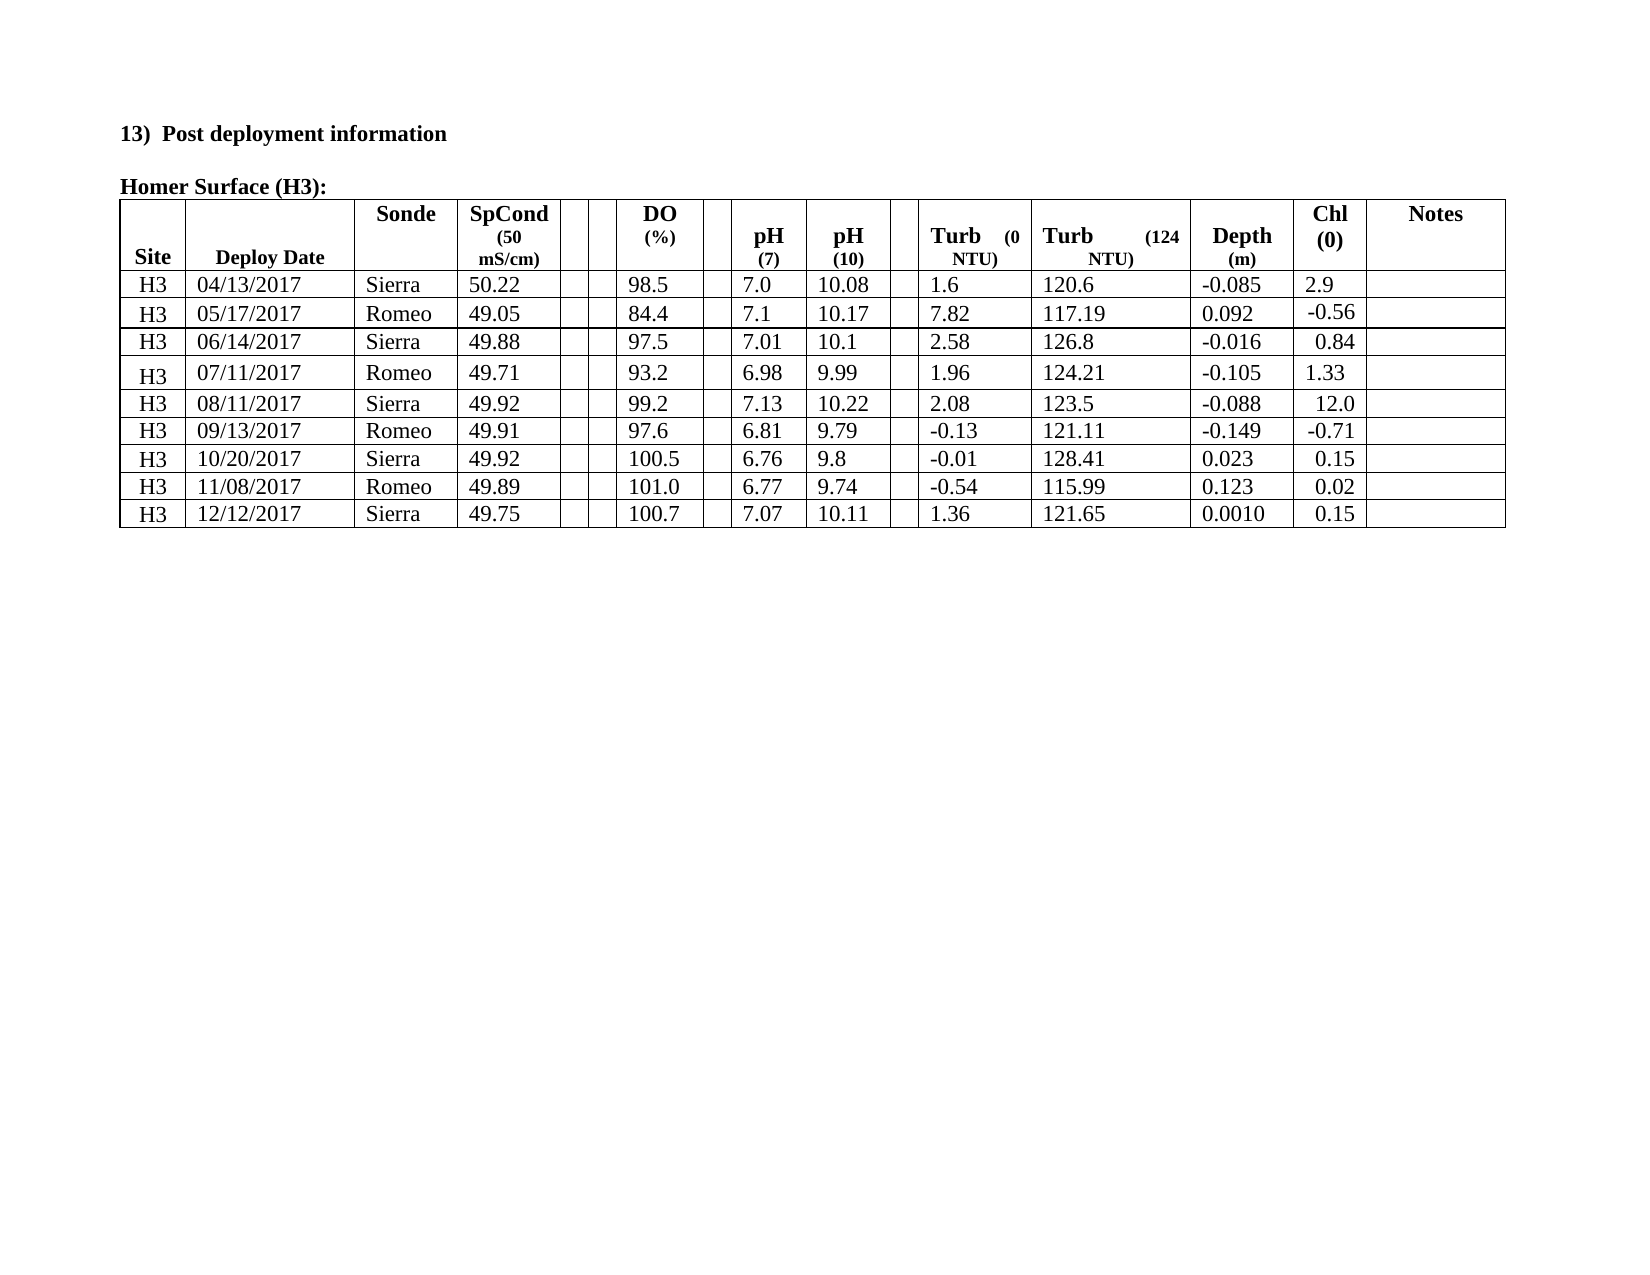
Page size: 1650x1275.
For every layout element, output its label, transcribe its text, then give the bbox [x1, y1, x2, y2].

table_cell [891, 500, 918, 527]
table_cell [589, 329, 616, 355]
table_cell 49.91 [458, 418, 560, 444]
table_cell 6.76 [732, 445, 806, 472]
table_cell 9.74 [807, 473, 890, 499]
table_cell [561, 418, 588, 444]
table_cell 0.0010 [1191, 500, 1293, 527]
table_cell [1367, 418, 1505, 444]
table_cell Romeo [355, 418, 457, 444]
table_cell [891, 298, 918, 327]
table_cell 49.05 [458, 298, 560, 327]
table_cell [589, 356, 616, 389]
table_cell [561, 390, 588, 417]
table_cell [1367, 271, 1505, 297]
table_cell [704, 298, 731, 327]
table_cell 12/12/2017 [186, 500, 354, 527]
table_cell Sierra [355, 500, 457, 527]
table_cell Romeo [355, 356, 457, 389]
table_header Turb (124 NTU) [1032, 200, 1190, 269]
table_cell 120.6 [1032, 271, 1190, 297]
table_cell Romeo [355, 298, 457, 327]
table_cell 05/17/2017 [186, 298, 354, 327]
table_cell 50.22 [458, 271, 560, 297]
table_cell 10.22 [807, 390, 890, 417]
table_cell 1.6 [919, 271, 1031, 297]
table_cell -0.01 [919, 445, 1031, 472]
table_cell 7.0 [732, 271, 806, 297]
table_cell [891, 418, 918, 444]
table_cell 2.58 [919, 329, 1031, 355]
table_cell [589, 500, 616, 527]
table_cell [589, 445, 616, 472]
table_cell H3 [121, 271, 185, 297]
table_cell 121.65 [1032, 500, 1190, 527]
table_cell 117.19 [1032, 298, 1190, 327]
table_cell 49.71 [458, 356, 560, 389]
table_cell H3 [121, 418, 185, 444]
table_cell 100.5 [617, 445, 703, 472]
table_cell 128.41 [1032, 445, 1190, 472]
table_cell [561, 298, 588, 327]
table_cell 97.6 [617, 418, 703, 444]
table_cell [1367, 473, 1505, 499]
table_cell [589, 390, 616, 417]
table_cell [891, 271, 918, 297]
table_cell 0.023 [1191, 445, 1293, 472]
table_cell Sierra [355, 271, 457, 297]
table_header SpCond (50 mS/cm) [458, 200, 560, 269]
table_cell H3 [121, 390, 185, 417]
table_cell [891, 356, 918, 389]
table_cell 7.1 [732, 298, 806, 327]
table_cell -0.105 [1191, 356, 1293, 389]
table_cell 04/13/2017 [186, 271, 354, 297]
table_cell 49.88 [458, 329, 560, 355]
table_header Sonde [355, 200, 457, 269]
table_cell 08/11/2017 [186, 390, 354, 417]
table_cell 06/14/2017 [186, 329, 354, 355]
table_header [561, 200, 588, 269]
table_cell 6.81 [732, 418, 806, 444]
table_cell [561, 500, 588, 527]
table_cell 98.5 [617, 271, 703, 297]
table_cell [589, 473, 616, 499]
table_cell -0.088 [1191, 390, 1293, 417]
table_cell 49.92 [458, 390, 560, 417]
table_cell [704, 418, 731, 444]
table_cell [561, 271, 588, 297]
table_header [589, 200, 616, 269]
table_cell 7.13 [732, 390, 806, 417]
table_cell 11/08/2017 [186, 473, 354, 499]
table_cell 10.08 [807, 271, 890, 297]
table_cell 1.33 [1294, 356, 1366, 389]
table_header Deploy Date [186, 200, 354, 269]
table_cell 100.7 [617, 500, 703, 527]
table_cell 49.92 [458, 445, 560, 472]
table_cell -0.56 [1294, 298, 1366, 327]
table_cell [1367, 500, 1505, 527]
table_cell [704, 390, 731, 417]
table_cell 2.08 [919, 390, 1031, 417]
table_cell 124.21 [1032, 356, 1190, 389]
table_cell 101.0 [617, 473, 703, 499]
table_cell H3 [121, 356, 185, 389]
table_cell 84.4 [617, 298, 703, 327]
table_cell 121.11 [1032, 418, 1190, 444]
table_cell [1367, 390, 1505, 417]
table_cell [1367, 329, 1505, 355]
text 13) Post deployment information [120, 120, 1530, 146]
table_cell [561, 356, 588, 389]
table_cell 126.8 [1032, 329, 1190, 355]
table_cell H3 [121, 445, 185, 472]
table_cell Romeo [355, 473, 457, 499]
table_cell 10.1 [807, 329, 890, 355]
table_cell [561, 445, 588, 472]
table_cell 9.79 [807, 418, 890, 444]
table_cell [891, 473, 918, 499]
table_cell 1.96 [919, 356, 1031, 389]
table_header [891, 200, 918, 269]
table_cell 7.07 [732, 500, 806, 527]
table_header Depth (m) [1191, 200, 1293, 269]
table_cell 123.5 [1032, 390, 1190, 417]
table_cell 49.75 [458, 500, 560, 527]
table_cell 07/11/2017 [186, 356, 354, 389]
table_cell [704, 271, 731, 297]
table_cell [891, 390, 918, 417]
table_cell 0.092 [1191, 298, 1293, 327]
table_cell [589, 418, 616, 444]
table_cell 7.82 [919, 298, 1031, 327]
table_cell 6.98 [732, 356, 806, 389]
table_header Turb (0 NTU) [919, 200, 1031, 269]
table_cell 10/20/2017 [186, 445, 354, 472]
table_cell [1367, 356, 1505, 389]
table_cell H3 [121, 298, 185, 327]
table_cell -0.13 [919, 418, 1031, 444]
table_cell 9.99 [807, 356, 890, 389]
table_cell [704, 445, 731, 472]
table_header Notes [1367, 200, 1505, 269]
table_cell 12.0 [1294, 390, 1366, 417]
table_cell 99.2 [617, 390, 703, 417]
table_cell -0.016 [1191, 329, 1293, 355]
table_cell 10.17 [807, 298, 890, 327]
table_cell -0.71 [1294, 418, 1366, 444]
table_cell [561, 329, 588, 355]
table_cell 10.11 [807, 500, 890, 527]
table_cell 0.02 [1294, 473, 1366, 499]
table_cell 9.8 [807, 445, 890, 472]
table_cell 1.36 [919, 500, 1031, 527]
table_cell [891, 445, 918, 472]
table_cell 09/13/2017 [186, 418, 354, 444]
table_cell [561, 473, 588, 499]
table_cell 2.9 [1294, 271, 1366, 297]
table_cell [589, 271, 616, 297]
text Homer Surface (H3): [120, 173, 1530, 199]
table_cell [1367, 298, 1505, 327]
table_cell 0.15 [1294, 445, 1366, 472]
table_cell 0.84 [1294, 329, 1366, 355]
table_cell 93.2 [617, 356, 703, 389]
table_cell 6.77 [732, 473, 806, 499]
table_cell 49.89 [458, 473, 560, 499]
table_cell 0.15 [1294, 500, 1366, 527]
table_cell [704, 500, 731, 527]
table_header pH (10) [807, 200, 890, 269]
table_header pH (7) [732, 200, 806, 269]
table_cell Sierra [355, 390, 457, 417]
table_cell H3 [121, 329, 185, 355]
table_cell [704, 329, 731, 355]
table_cell Sierra [355, 329, 457, 355]
table_cell H3 [121, 473, 185, 499]
table_cell [891, 329, 918, 355]
table_cell 7.01 [732, 329, 806, 355]
table_cell -0.085 [1191, 271, 1293, 297]
table_cell 115.99 [1032, 473, 1190, 499]
table_cell [704, 473, 731, 499]
table_cell [1367, 445, 1505, 472]
table_cell Sierra [355, 445, 457, 472]
table_cell [704, 356, 731, 389]
table_cell [589, 298, 616, 327]
table_header DO (%) [617, 200, 703, 269]
table_cell H3 [121, 500, 185, 527]
table_cell -0.54 [919, 473, 1031, 499]
table_header [704, 200, 731, 269]
table_cell 97.5 [617, 329, 703, 355]
table_cell 0.123 [1191, 473, 1293, 499]
table_cell -0.149 [1191, 418, 1293, 444]
table_header Chl (0) [1294, 200, 1366, 269]
table_header Site [121, 200, 185, 269]
